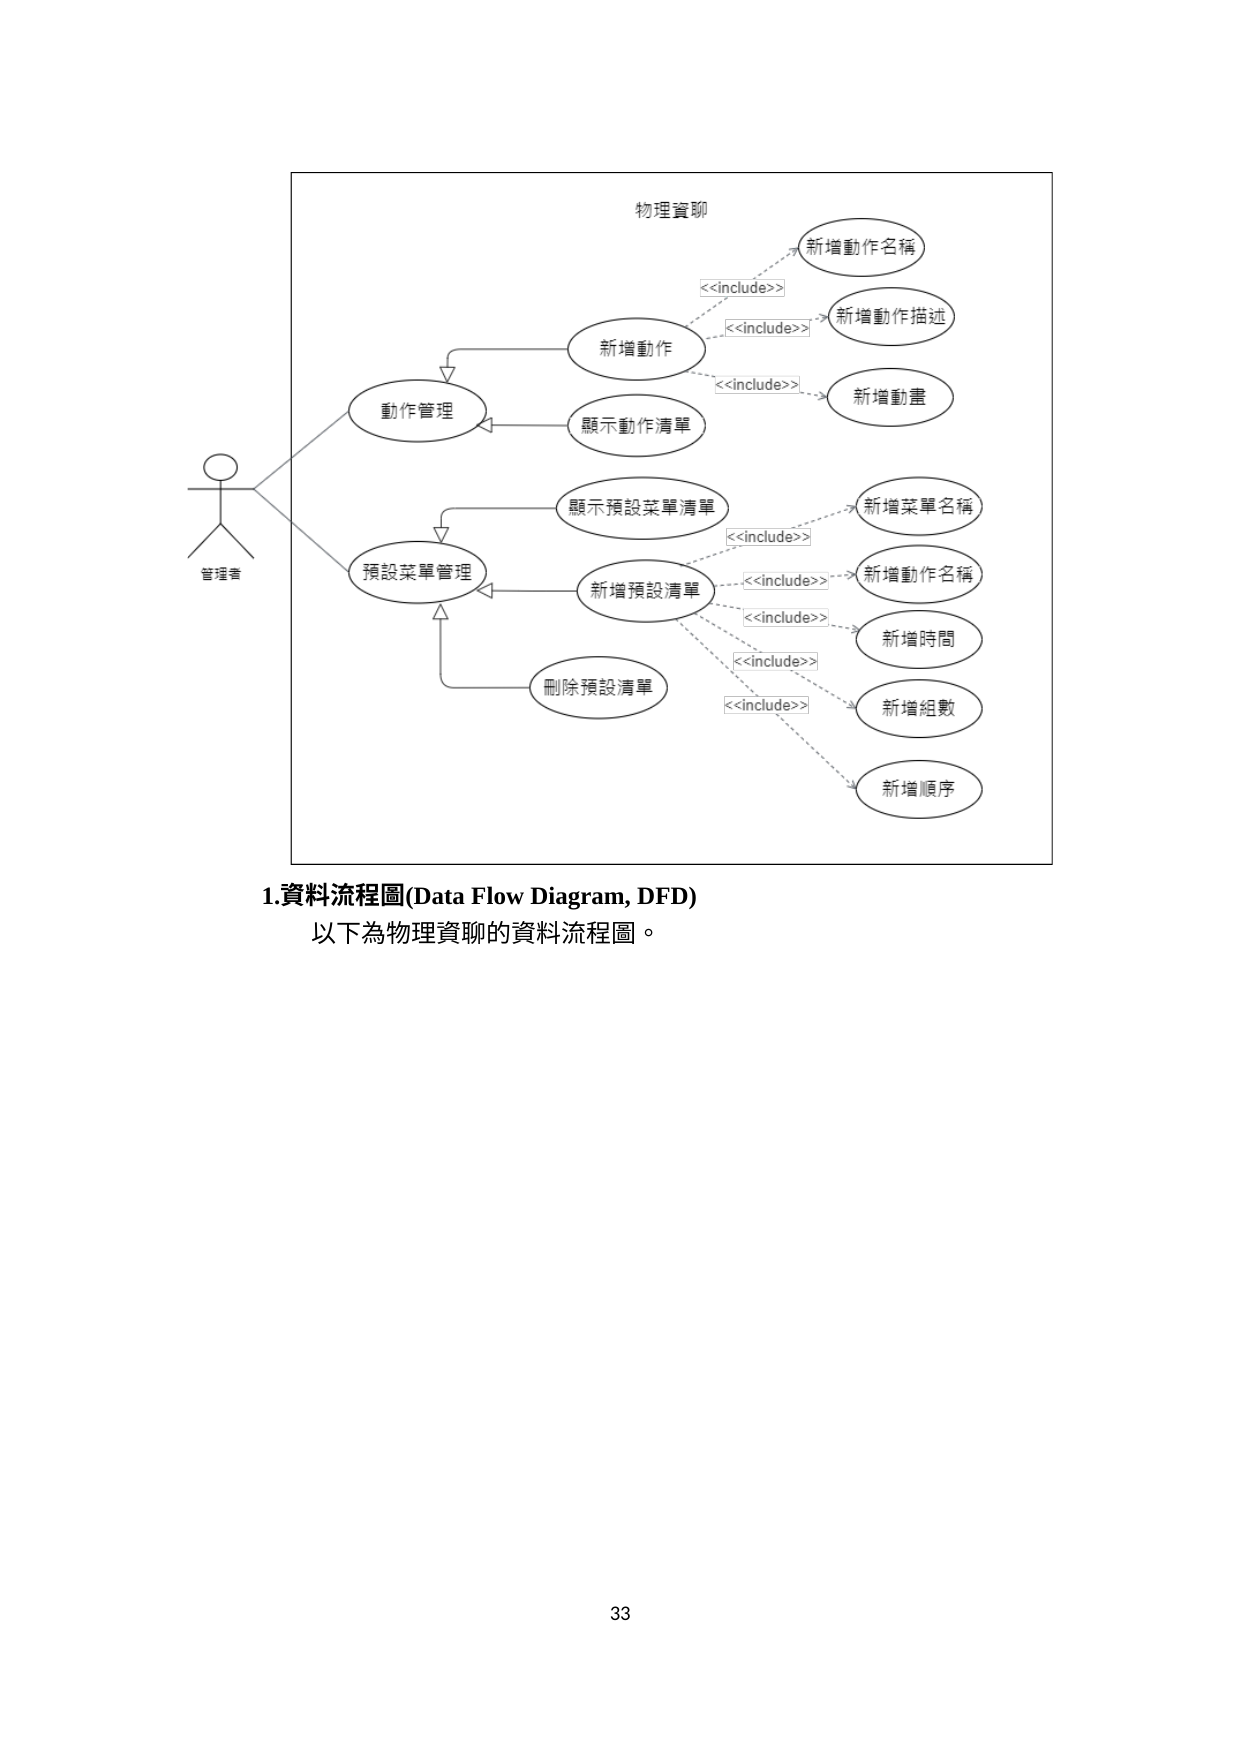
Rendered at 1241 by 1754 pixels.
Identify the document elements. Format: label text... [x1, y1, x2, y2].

picture [187, 172, 1053, 865]
text 1.資料流程圖(Data Flow Diagram, DFD) [187, 875, 1053, 912]
text 以下為物理資聊的資料流程圖。 [261, 912, 1053, 950]
